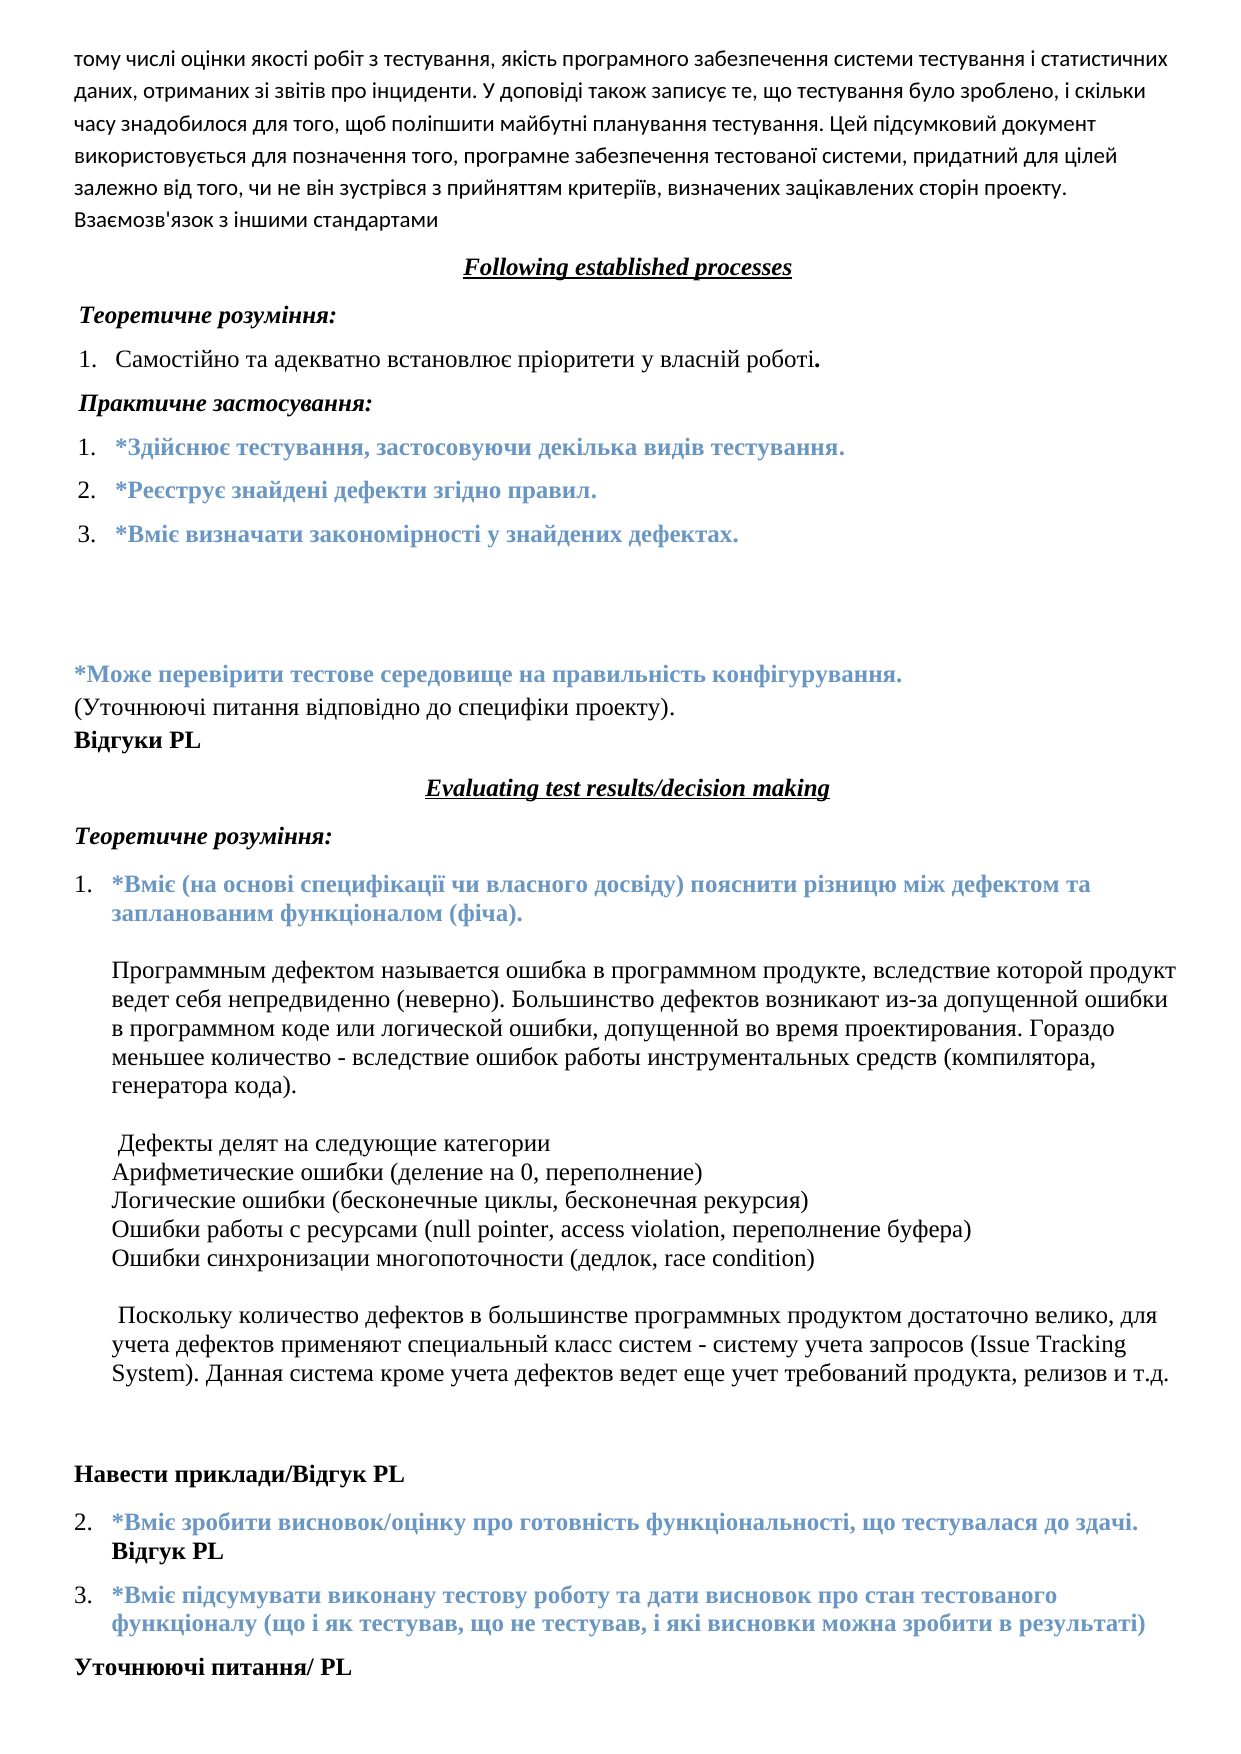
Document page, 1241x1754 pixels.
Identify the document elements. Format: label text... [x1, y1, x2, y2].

list *Вміє визначати закономірності у знайдених дефектах. [77, 519, 1181, 548]
list Арифметические ошибки (деление на 0, переполнение) [111, 1157, 1181, 1185]
text *Може перевірити тестове середовище на правильність конфігурування. (Уточнюючі питання відповідно до специфіки проекту). Відгуки PL [74, 659, 1181, 754]
list Ошибки работы с ресурсами (null pointer, access violation, переполнение буфера) [111, 1214, 1181, 1243]
list Дефекты делят на следующие категории [111, 1128, 1181, 1157]
text Evaluating test results/decision making [74, 773, 1181, 802]
list *Вміє (на основі специфікації чи власного досвіду) пояснити різницю між дефектом та запланованим функціоналом (фіча). [74, 869, 1181, 927]
list Теоретичне розуміння: [78, 301, 1181, 329]
text Теоретичне розуміння: [74, 821, 1181, 850]
list *Здійснює тестування, застосовуючи декілька видів тестування. [77, 432, 1181, 461]
list Практичне застосування: [78, 388, 1181, 417]
list Самостійно та адекватно встановлює пріоритети у власній роботі. [78, 344, 1181, 373]
list *Реєструє знайдені дефекти згідно правил. [77, 476, 1181, 504]
list *Вміє підсумувати виконану тестову роботу та дати висновок про стан тестованого функціоналу (що і як тестував, що не тестував, і які висновки можна зробити в результаті) [74, 1580, 1181, 1637]
list Программным дефектом называется ошибка в программном продукте, вследствие которой продукт ведет себя непредвиденно (неверно). Большинство дефектов возникают из-за допущенной ошибки в программном коде или логической ошибки, допущенной во время проектирования. Гораздо меньшее количество - вследствие ошибок работы инструментальных средств (компилятора, генератора кода). [111, 955, 1181, 1099]
list *Вміє зробити висновок/оцінку про готовність функціональності, що тестувалася до здачі. Відгук PL [74, 1507, 1181, 1565]
text Уточнюючі питання/ PL [74, 1652, 1181, 1681]
list Поскольку количество дефектов в большинстве программных продуктом достаточно велико, для учета дефектов применяют специальный класс систем - систему учета запросов (Issue Tracking System). Данная система кроме учета дефектов ведет еще учет требований продукта, релизов и т.д. [111, 1300, 1181, 1387]
list Логические ошибки (бесконечные циклы, бесконечная рекурсия) [111, 1185, 1181, 1214]
list Ошибки синхронизации многопоточности (дедлок, race condition) [111, 1243, 1181, 1272]
text Following established processes [74, 252, 1181, 281]
text Навести приклади/Відгук PL [74, 1459, 1181, 1488]
